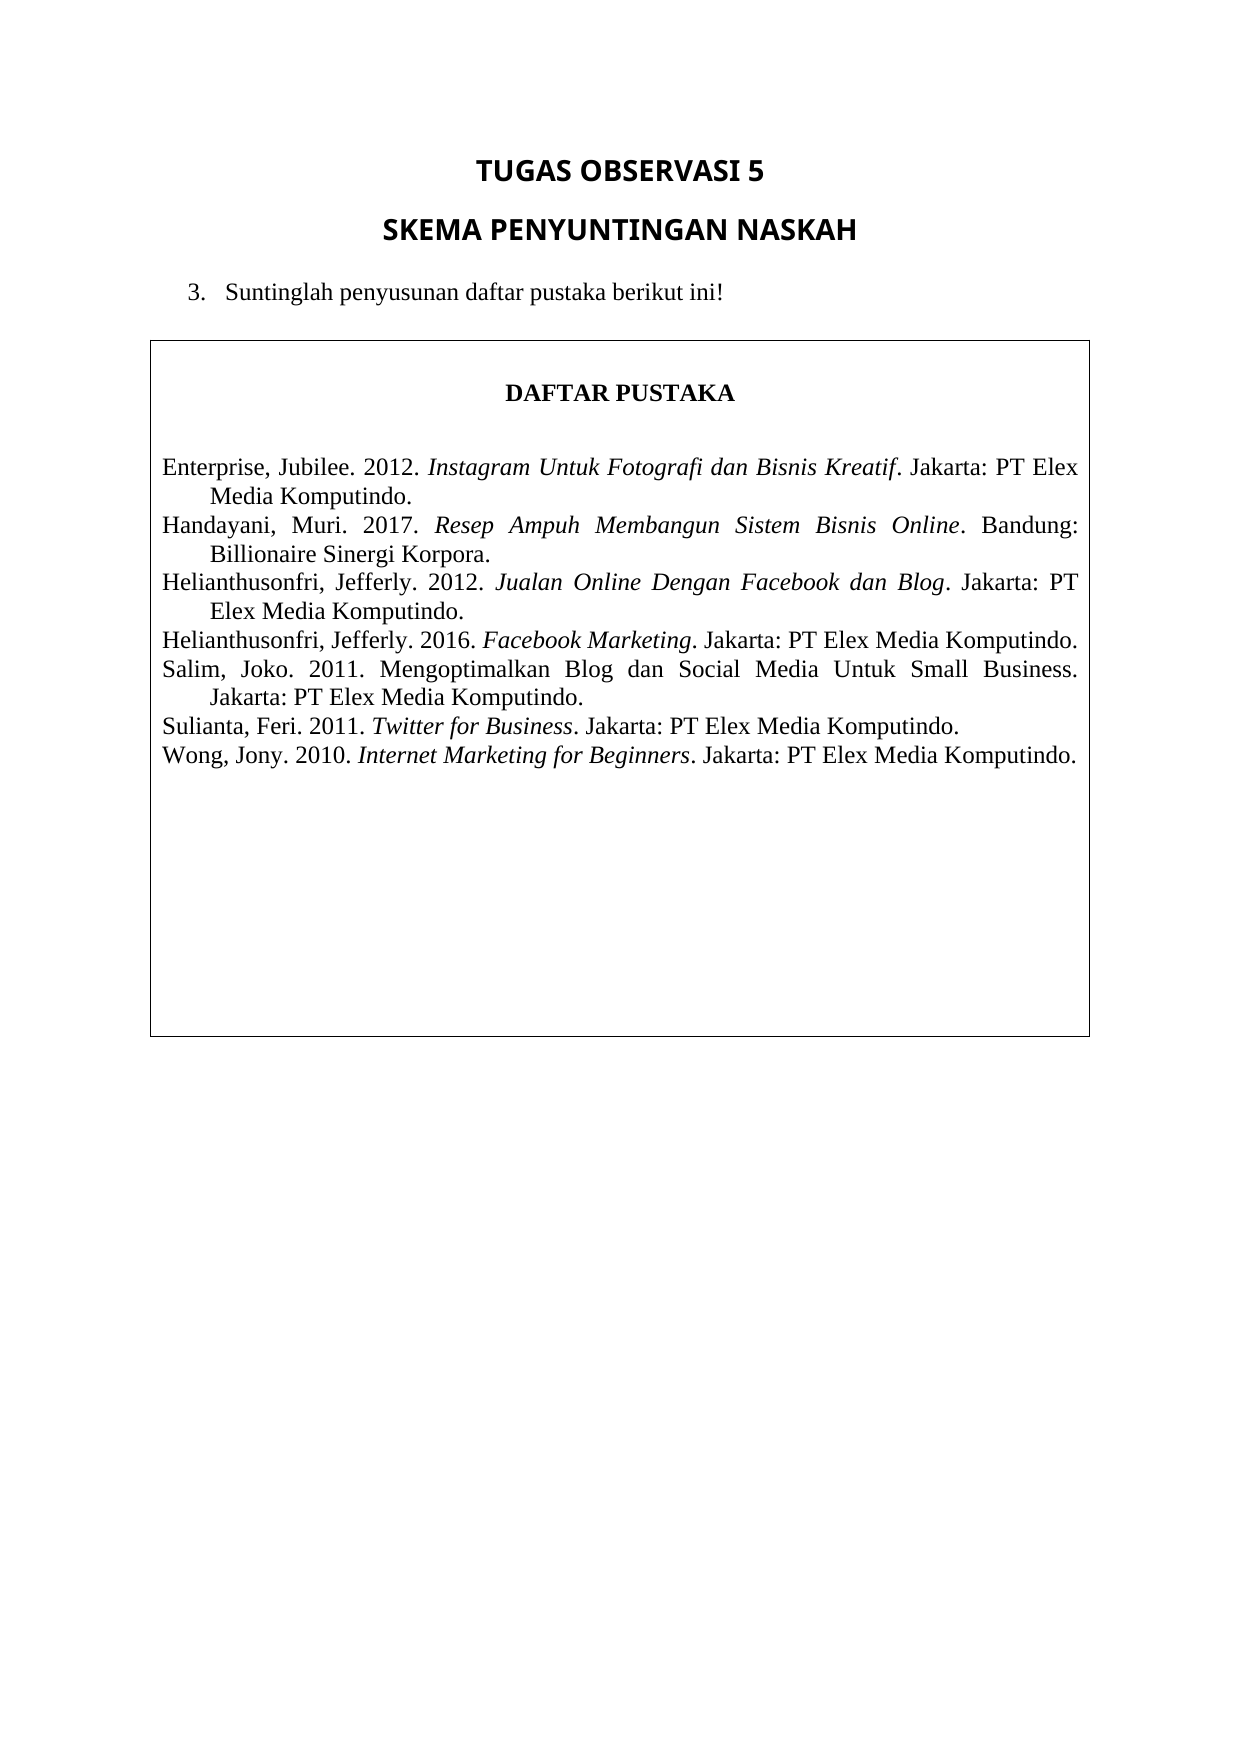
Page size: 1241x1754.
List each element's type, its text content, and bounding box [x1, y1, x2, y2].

text TUGAS OBSERVASI 5 [150, 150, 1090, 190]
list Suntinglah penyusunan daftar pustaka berikut ini! [187, 277, 1090, 306]
text SKEMA PENYUNTINGAN NASKAH [150, 209, 1090, 249]
table_header DAFTAR PUSTAKA Enterprise, Jubilee. 2012. Instagram Untuk Fotografi dan Bisnis Kreatif. Jakarta: PT Elex Media Komputindo. Handayani, Muri. 2017. Resep Ampuh Membangun Sistem Bisnis Online. Bandung: Billionaire Sinergi Korpora. Helianthusonfri, Jefferly. 2012. Jualan Online Dengan Facebook dan Blog. Jakarta: PT Elex Media Komputindo. Helianthusonfri, Jefferly. 2016. Facebook Marketing. Jakarta: PT Elex Media Komputindo. Salim, Joko. 2011. Mengoptimalkan Blog dan Social Media Untuk Small Business. Jakarta: PT Elex Media Komputindo. Sulianta, Feri. 2011. Twitter for Business. Jakarta: PT Elex Media Komputindo. Wong, Jony. 2010. Internet Marketing for Beginners. Jakarta: PT Elex Media Komputindo. [151, 341, 1089, 1036]
